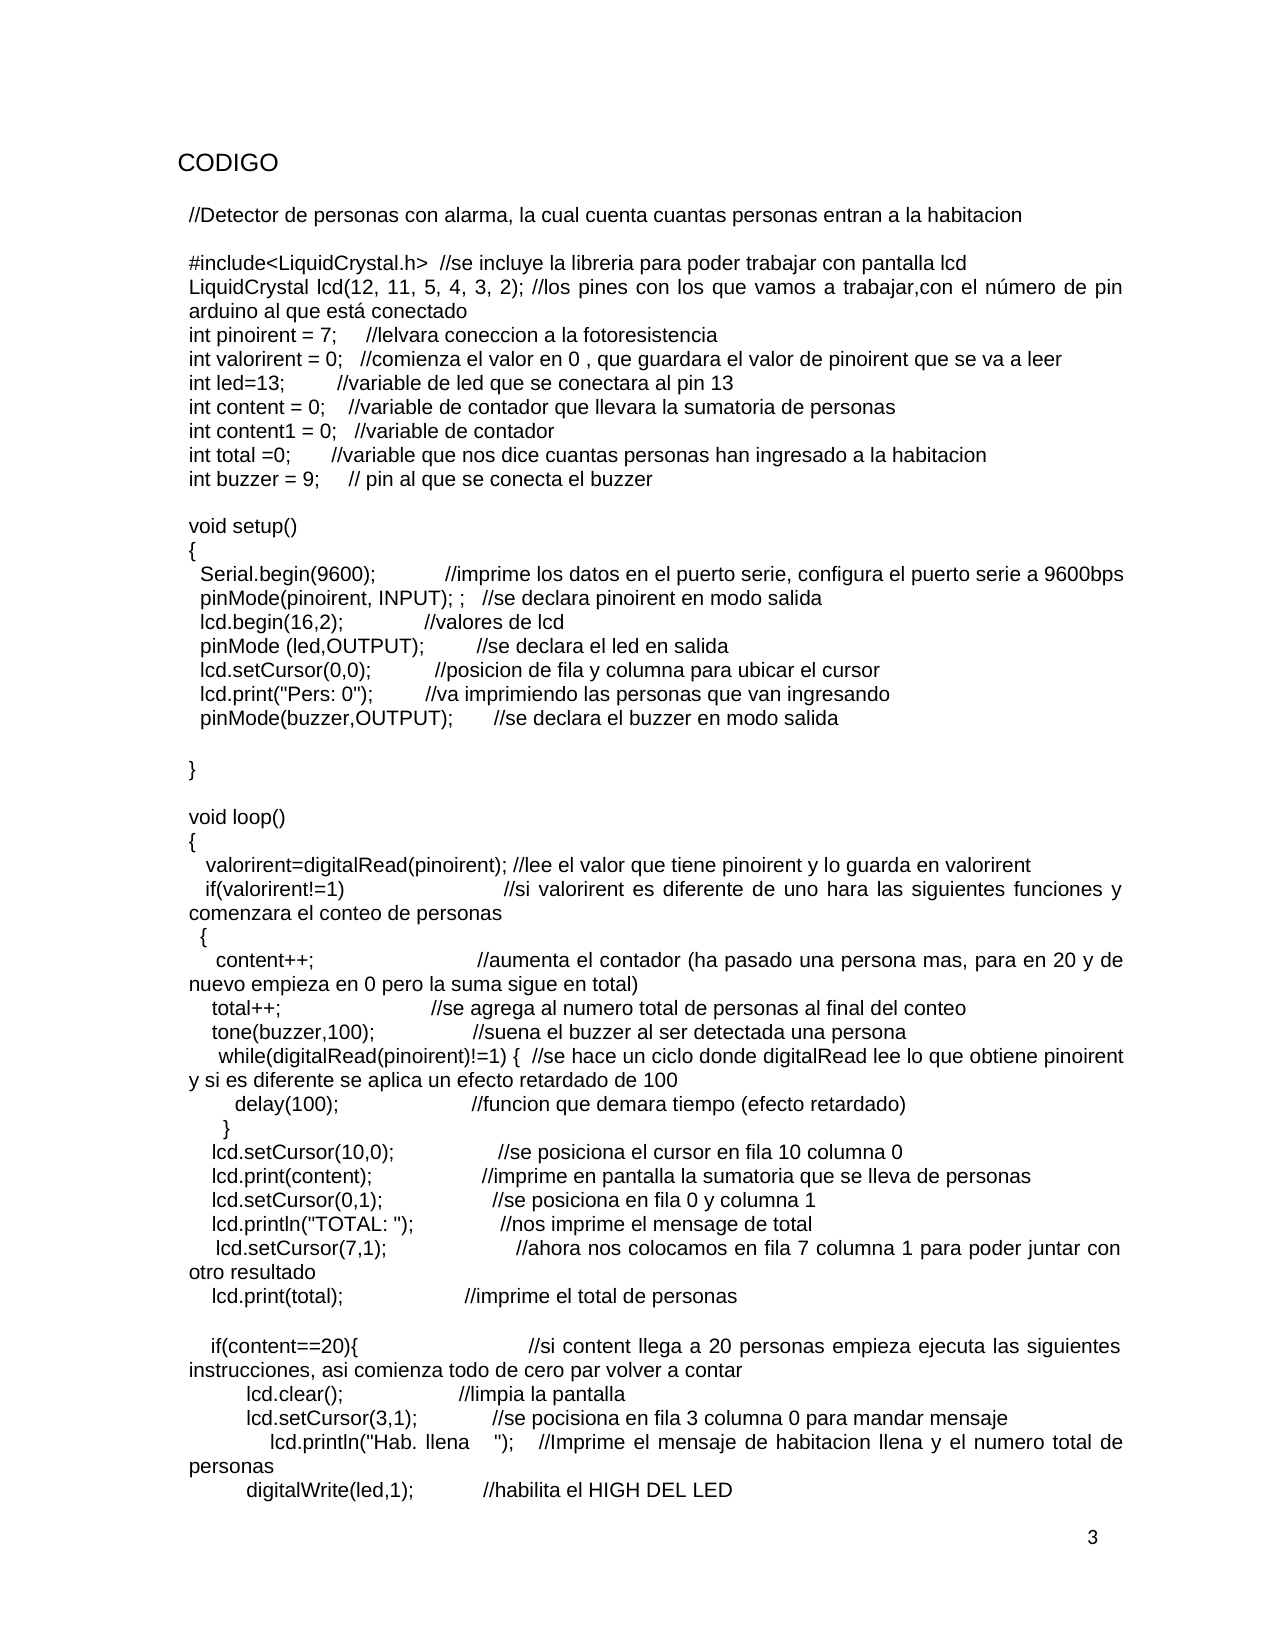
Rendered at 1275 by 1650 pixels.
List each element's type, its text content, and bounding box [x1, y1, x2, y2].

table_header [177, 203, 1136, 1502]
text CODIGO [177, 148, 1098, 176]
